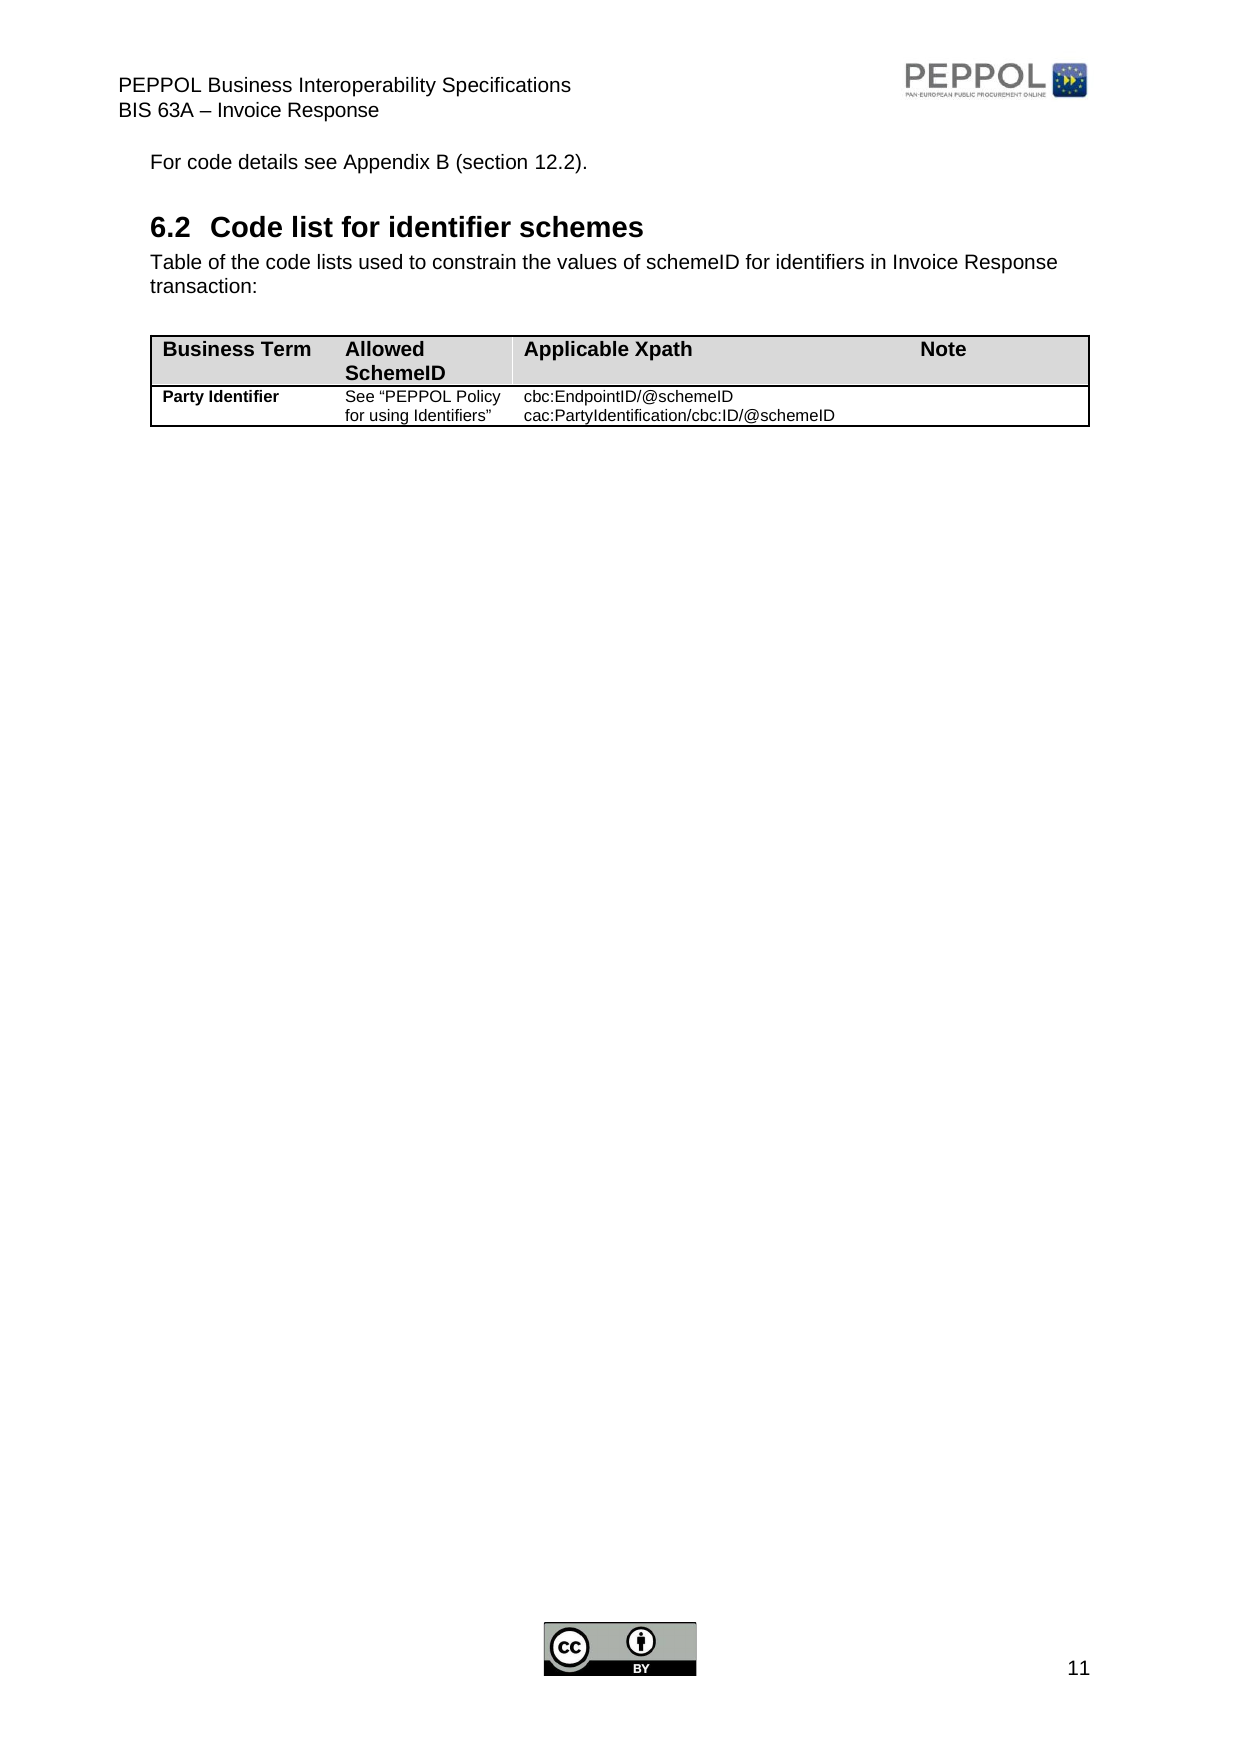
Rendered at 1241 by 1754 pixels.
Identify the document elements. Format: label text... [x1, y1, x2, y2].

subtitle Code list for identifier schemes [150, 210, 1090, 244]
text Table of the code lists used to constrain the values of schemeID for identifiers in Invoice Response transaction: [150, 250, 1090, 298]
table_header Applicable Xpath [513, 337, 909, 384]
table_cell Party Identifier [152, 387, 334, 425]
picture [870, 39, 1125, 123]
table_header Business Term [152, 337, 334, 384]
table_header Allowed SchemeID [334, 337, 512, 384]
table_header Note [909, 337, 1088, 384]
table_cell See “PEPPOL Policy for using Identifiers” [334, 387, 512, 425]
table_cell cbc:EndpointID/@schemeID cac:PartyIdentification/cbc:ID/@schemeID [513, 387, 909, 425]
table_cell [909, 387, 1088, 425]
picture [543, 1622, 697, 1676]
text For code details see Appendix B (section 12.2). [150, 150, 1090, 174]
